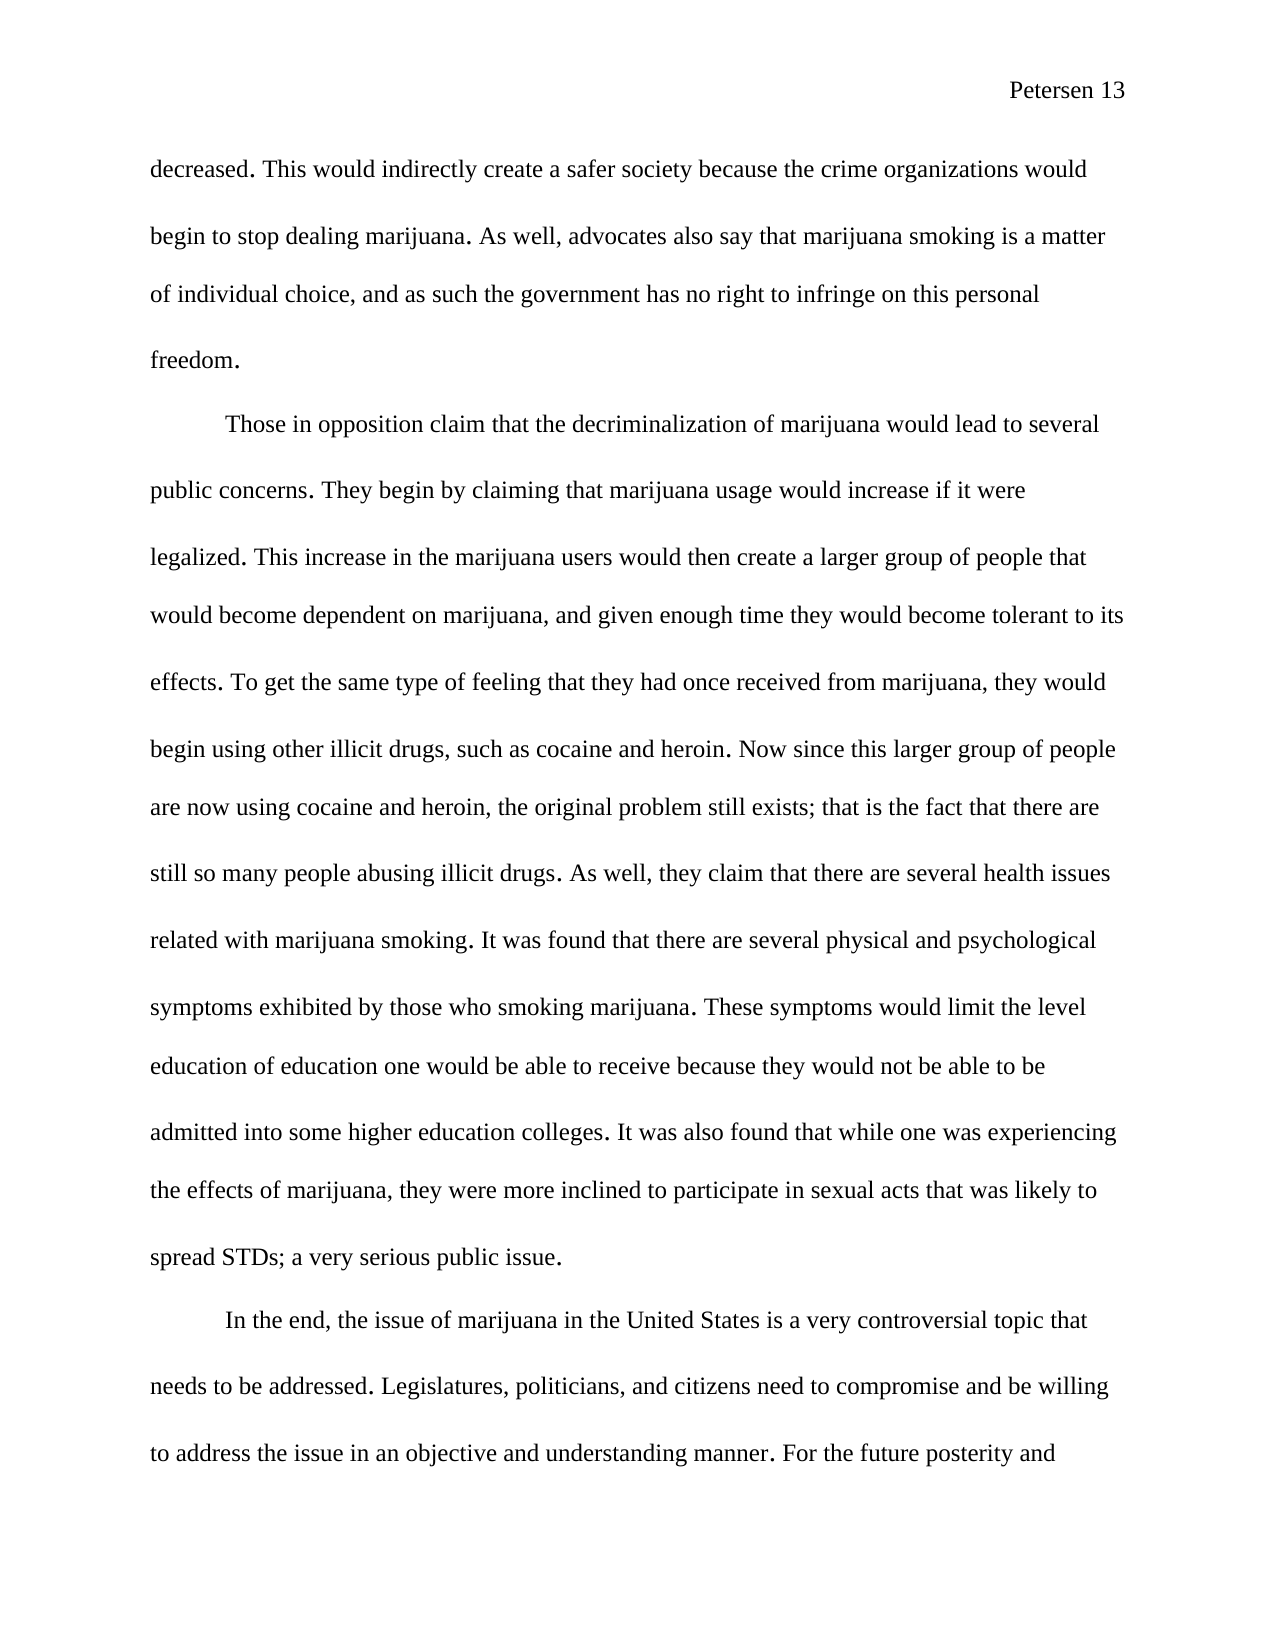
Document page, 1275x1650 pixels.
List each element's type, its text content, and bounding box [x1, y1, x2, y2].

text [150, 1305, 1125, 1468]
text Those in opposition claim that the decriminalization of marijuana would lead to several public concerns. They begin by claiming that marijuana usage would increase if it were legalized. This increase in the marijuana users would then create a larger group of people that would become dependent on marijuana, and given enough time they would become tolerant to its effects. To get the same type of feeling that they had once received from marijuana, they would begin using other illicit drugs, such as cocaine and heroin. Now since this larger group of people are now using cocaine and heroin, the original problem still exists; that is the fact that there are still so many people abusing illicit drugs. As well, they claim that there are several health issues related with marijuana smoking. It was found that there are several physical and psychological symptoms exhibited by those who smoking marijuana. These symptoms would limit the level education of education one would be able to receive because they would not be able to be admitted into some higher education colleges. It was also found that while one was experiencing the effects of marijuana, they were more inclined to participate in sexual acts that was likely to spread STDs; a very serious public issue. [150, 409, 1125, 1271]
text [150, 150, 1125, 375]
